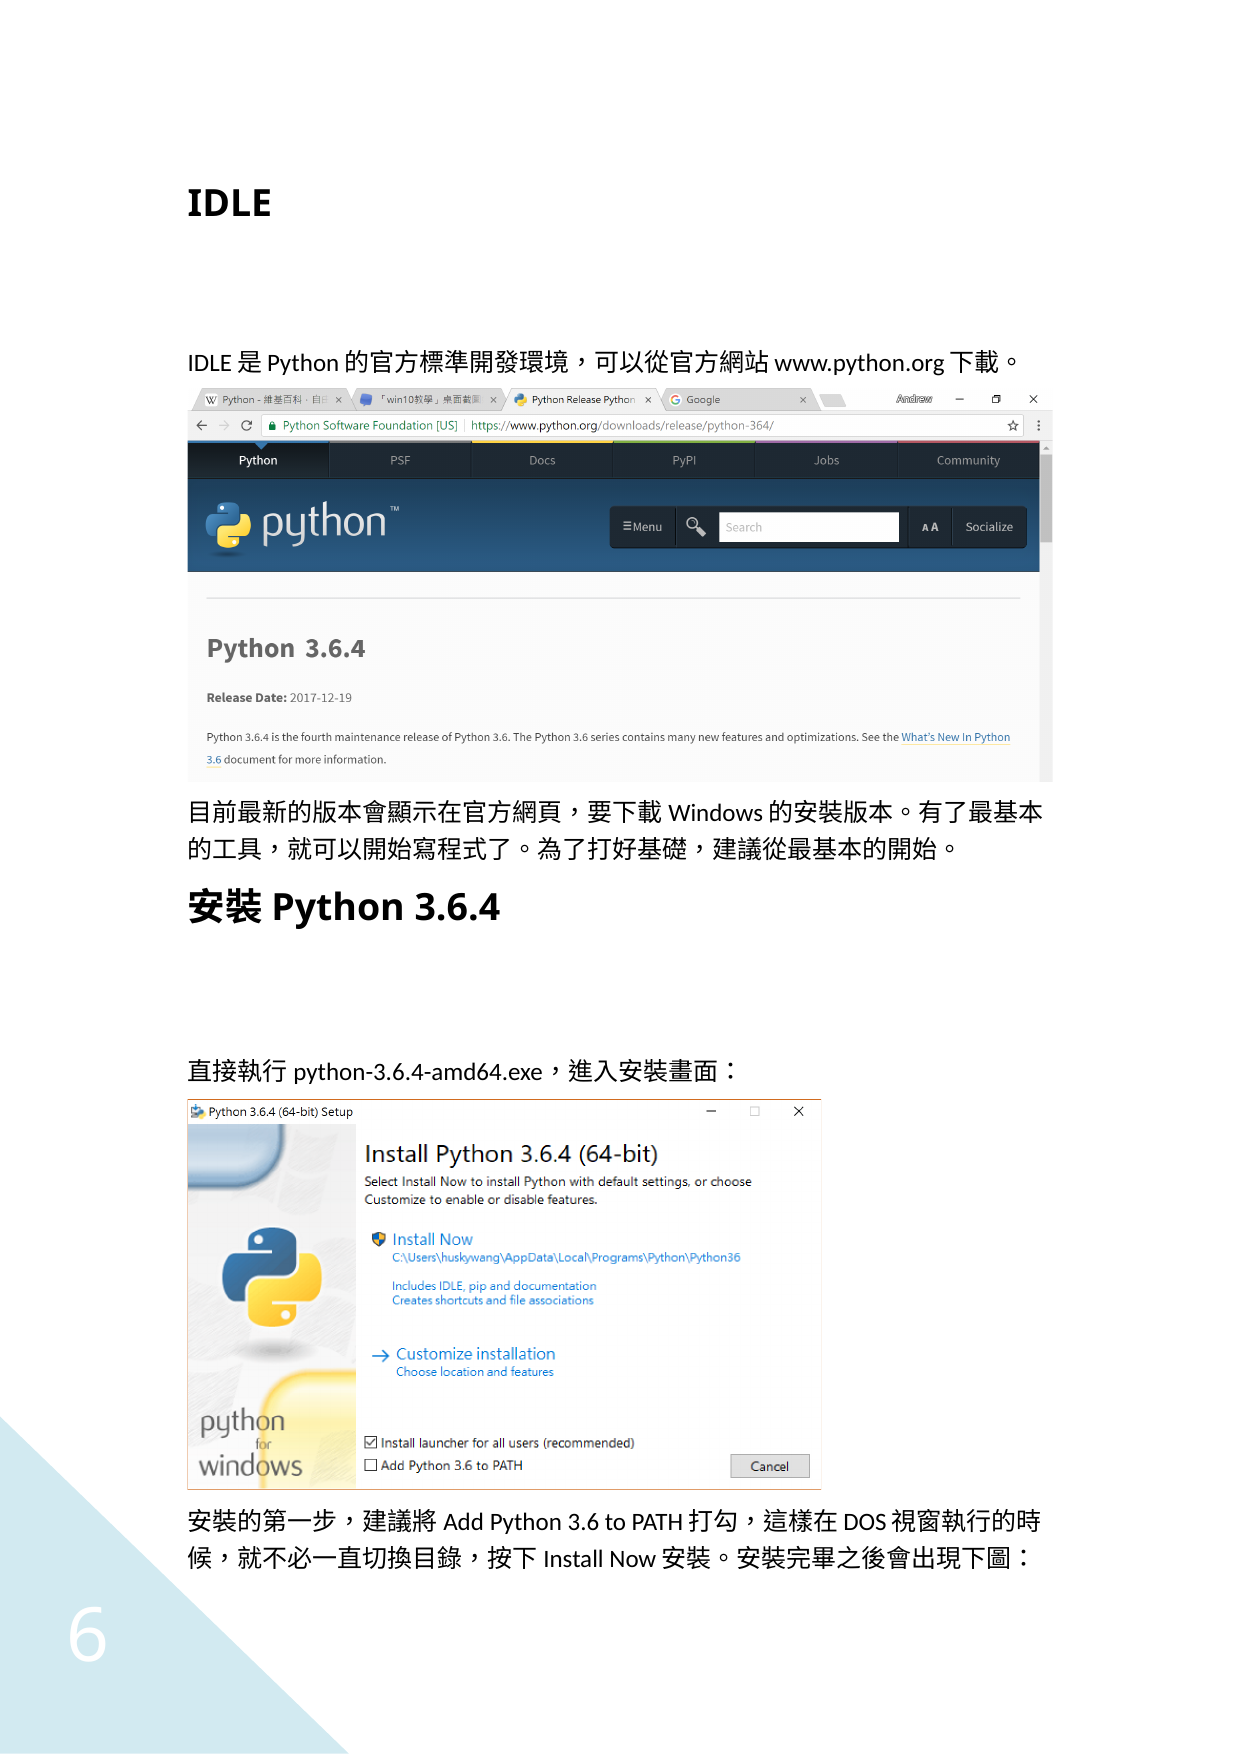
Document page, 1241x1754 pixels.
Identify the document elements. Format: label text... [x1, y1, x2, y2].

text 直接執行 python-3.6.4-amd64.exe，進入安裝畫面： [187, 1051, 1053, 1088]
subtitle IDLE [187, 164, 1053, 239]
text 安裝的第一步，建議將 Add Python 3.6 to PATH打勾，這樣在DOS視窗執行的時候，就不必一直切換目錄，按下 Install Now安裝。安裝完畢之後會出現下圖： [187, 1501, 1053, 1576]
picture [187, 1099, 822, 1490]
text 目前最新的版本會顯示在官方網頁，要下載 Windows 的安裝版本。有了最基本的工具，就可以開始寫程式了。為了打好基礎，建議從最基本的開始。 [187, 792, 1053, 867]
subtitle 安裝 Python 3.6.4 [187, 867, 1053, 942]
picture [187, 388, 1053, 782]
text IDLE是Python的官方標準開發環境，可以從官方網站www.python.org下載。 [187, 342, 1053, 379]
